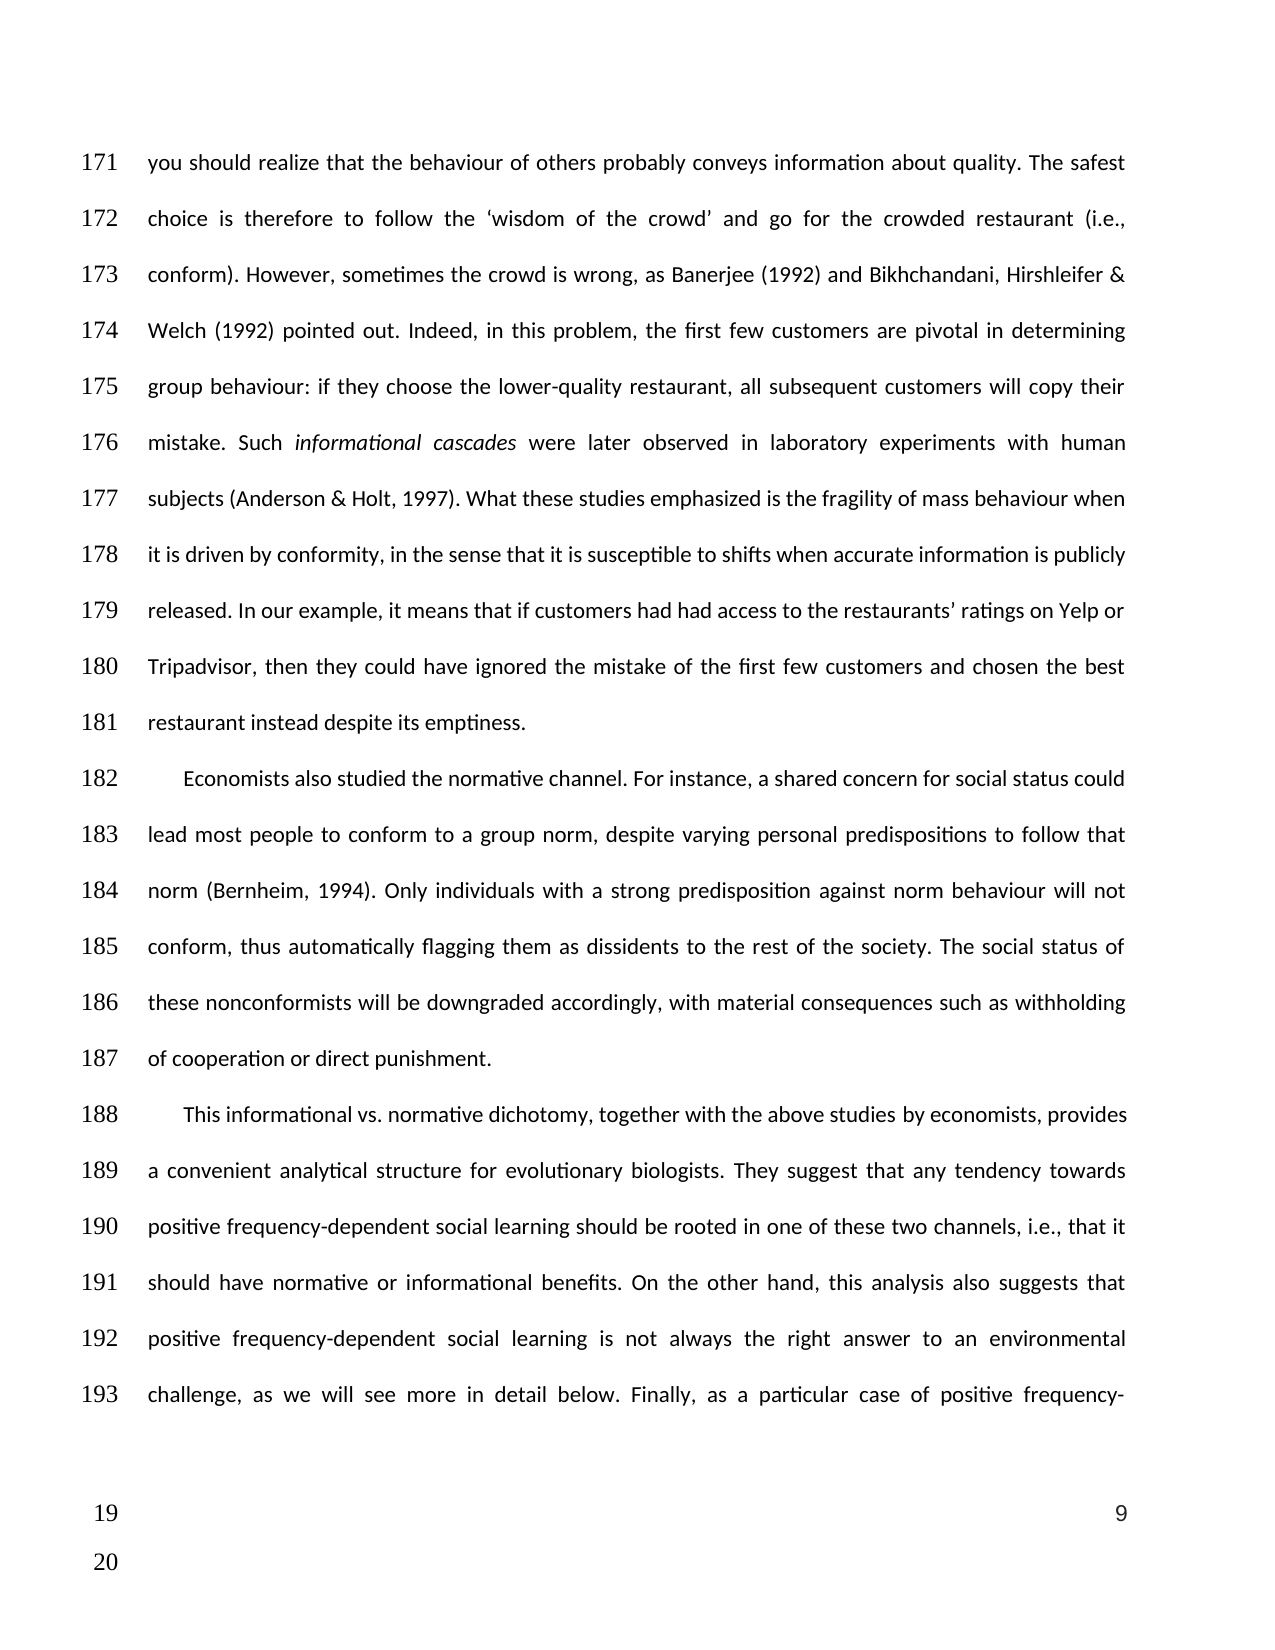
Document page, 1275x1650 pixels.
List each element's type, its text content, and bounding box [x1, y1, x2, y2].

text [148, 148, 1127, 736]
text Economists also studied the normative channel. For instance, a shared concern for social status could lead most people to conform to a group norm, despite varying personal predispositions to follow that norm (Bernheim, 1994). Only individuals with a strong predisposition against norm behaviour will not conform, thus automatically flagging them as dissidents to the rest of the society. The social status of these nonconformists will be downgraded accordingly, with material consequences such as withholding of cooperation or direct punishment. [148, 764, 1127, 1072]
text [148, 1100, 1127, 1408]
